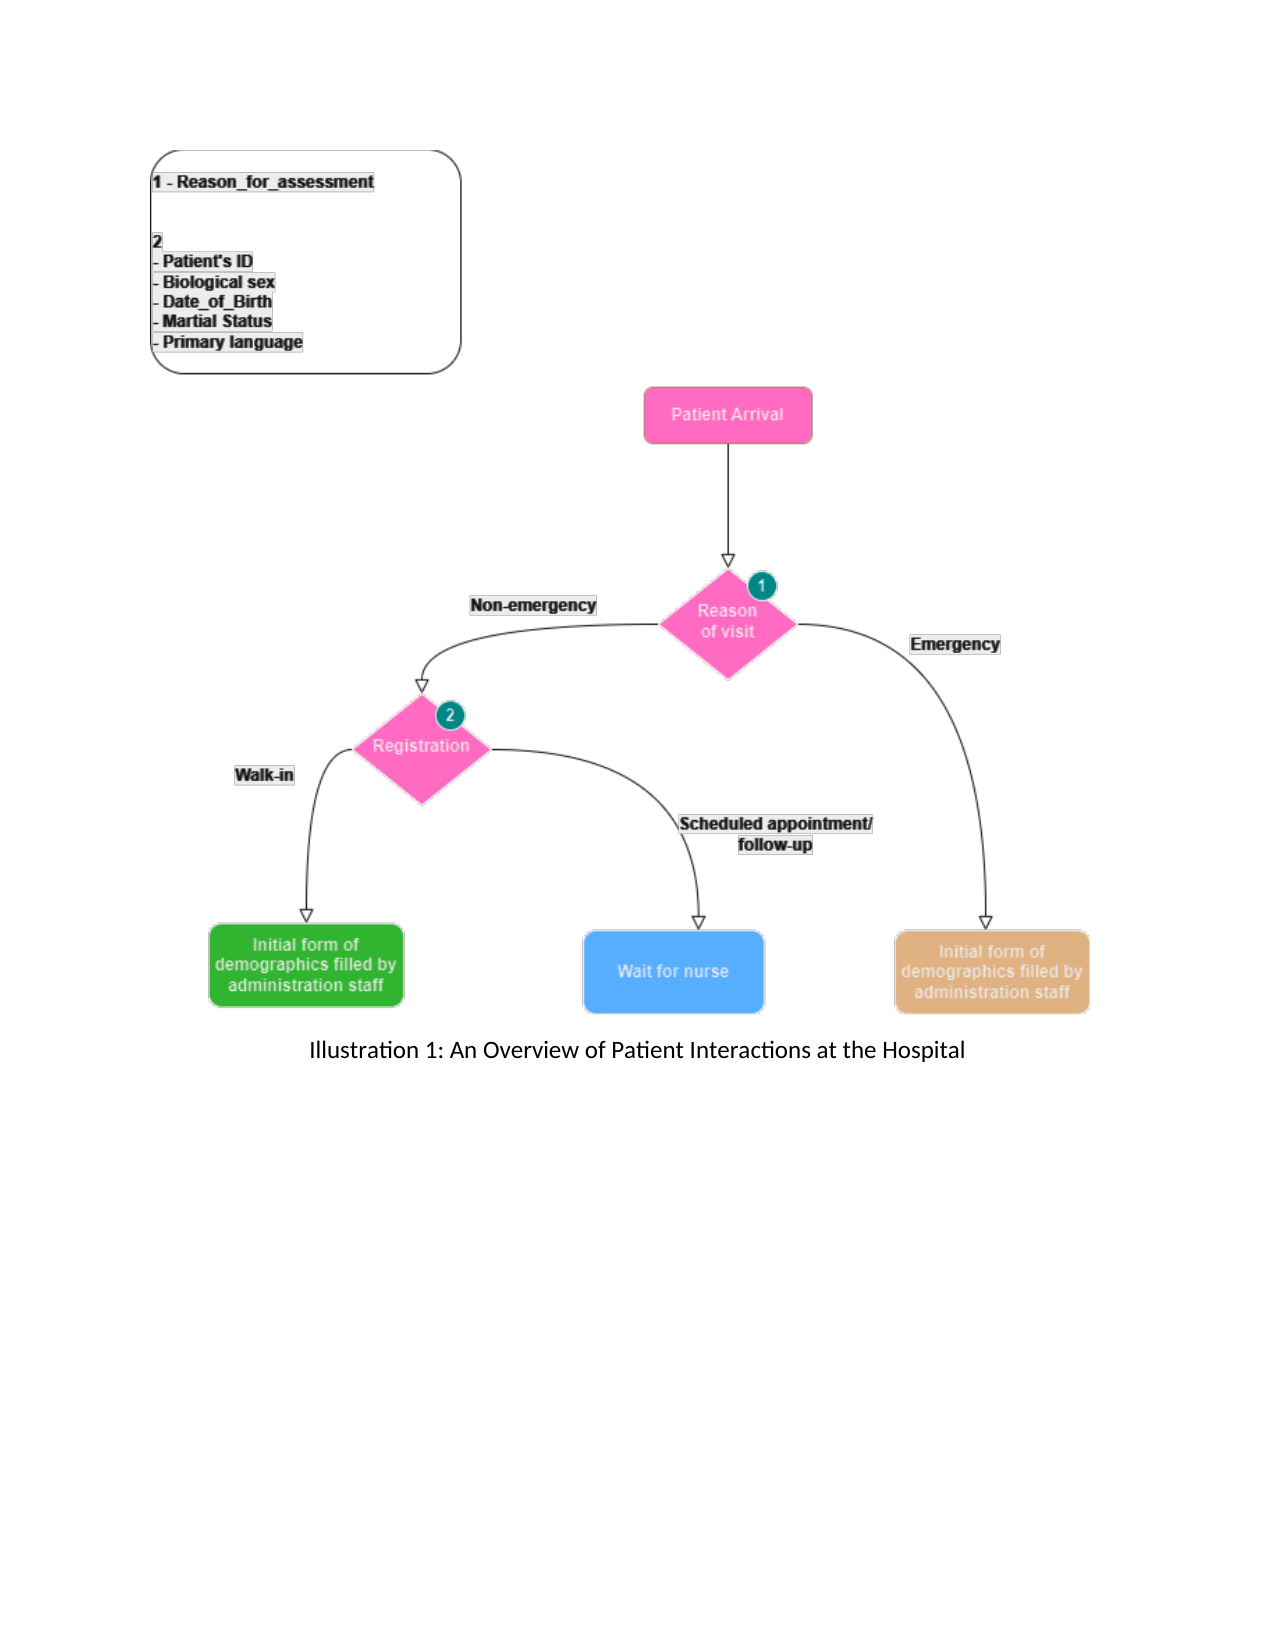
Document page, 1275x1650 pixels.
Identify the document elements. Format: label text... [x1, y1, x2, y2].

text Illustration 1: An Overview of Patient Interactions at the Hospital [150, 1034, 1125, 1064]
picture [150, 150, 1091, 1015]
